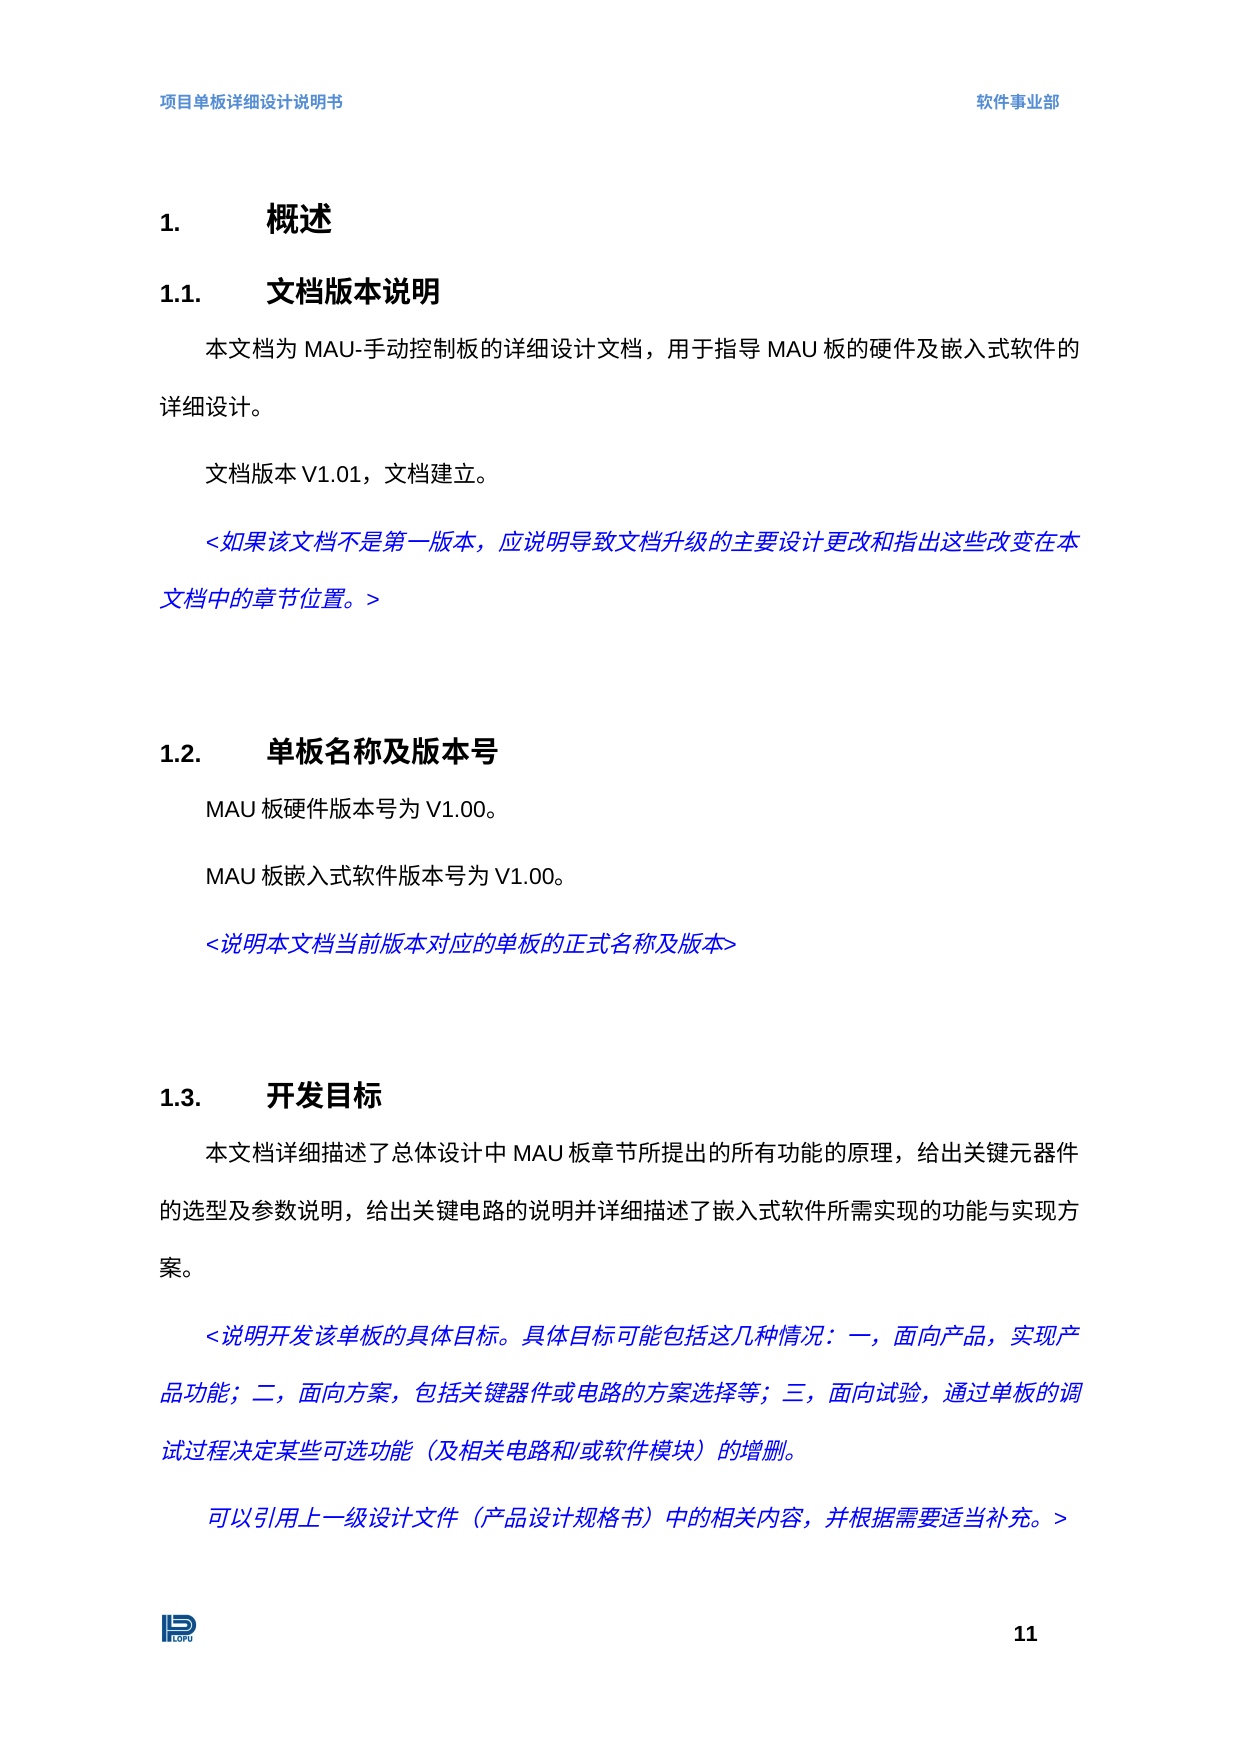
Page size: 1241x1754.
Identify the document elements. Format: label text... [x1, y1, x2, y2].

subtitle 文档版本说明 [159, 276, 1081, 309]
text 本文档详细描述了总体设计中MAU板章节所提出的所有功能的原理，给出关键元器件的选型及参数说明，给出关键电路的说明并详细描述了嵌入式软件所需实现的功能与实现方案。 [159, 1133, 1081, 1286]
text 本文档为MAU-手动控制板的详细设计文档，用于指导MAU板的硬件及嵌入式软件的详细设计。 [159, 329, 1081, 424]
text <如果该文档不是第一版本，应说明导致文档升级的主要设计更改和指出这些改变在本文档中的章节位置。> [159, 521, 1081, 617]
text <说明本文档当前版本对应的单板的正式名称及版本> [159, 923, 1081, 961]
picture [161, 1614, 197, 1642]
subtitle 开发目标 [159, 1080, 1081, 1113]
text MAU板嵌入式软件版本号为V1.00。 [159, 856, 1081, 894]
text 文档版本V1.01，文档建立。 [159, 454, 1081, 492]
text <说明开发该单板的具体目标。具体目标可能包括这几种情况：一，面向产品，实现产品功能；二，面向方案，包括关键器件或电路的方案选择等；三，面向试验，通过单板的调试过程决定某些可选功能（及相关电路和/或软件模块）的增删。 [159, 1315, 1081, 1468]
text MAU板硬件版本号为V1.00。 [159, 788, 1081, 827]
subtitle 概述 [159, 204, 1081, 238]
text 可以引用上一级设计文件（产品设计规格书）中的相关内容，并根据需要适当补充。> [159, 1497, 1081, 1536]
subtitle 单板名称及版本号 [159, 736, 1081, 769]
